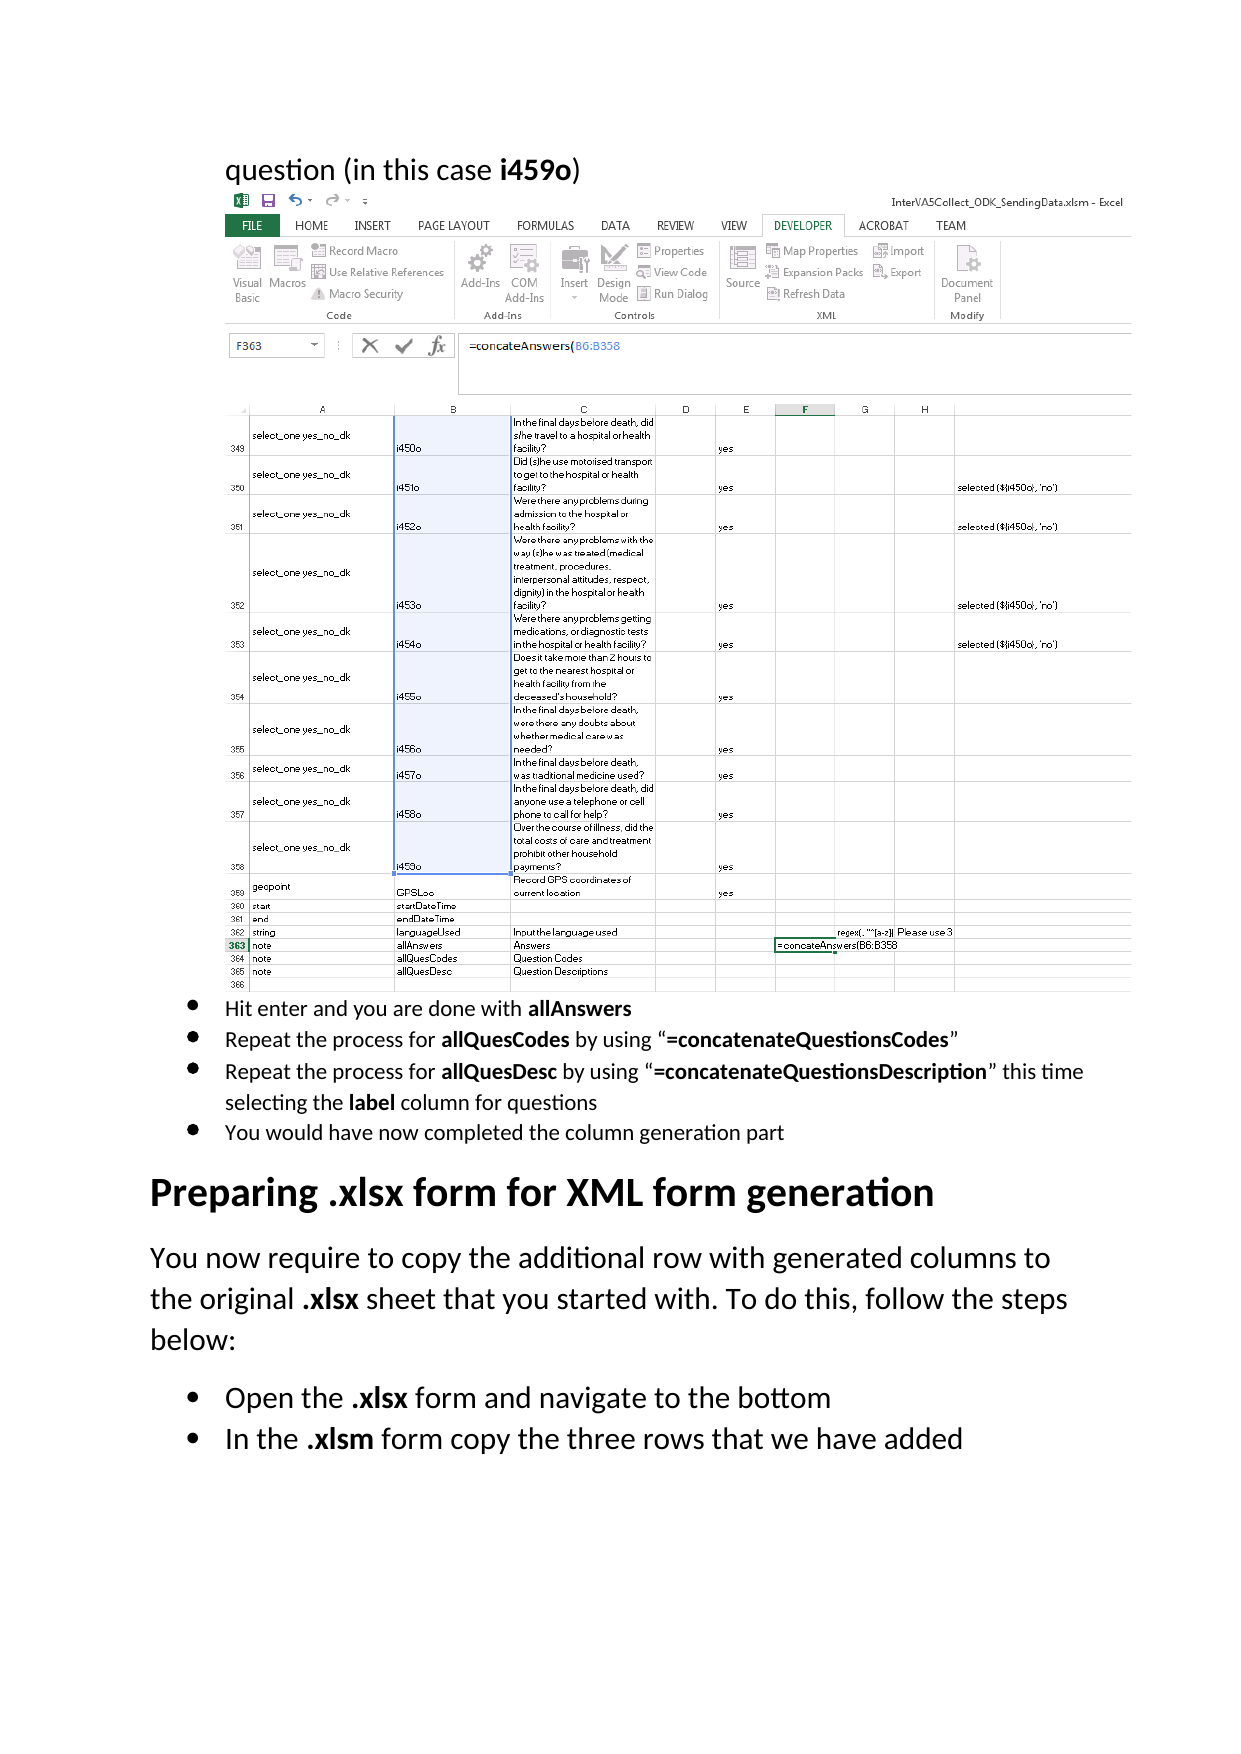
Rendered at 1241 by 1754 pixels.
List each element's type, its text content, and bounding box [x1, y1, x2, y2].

list Repeat the process for allQuesCodes by using “=concatenateQuestionsCodes” [187, 1025, 1090, 1054]
list Open the .xlsx form and navigate to the bottom [187, 1378, 1090, 1416]
picture [225, 190, 1132, 992]
list In the .xlsm form copy the three rows that we have added [187, 1419, 1090, 1457]
list You would have now completed the column generation part [187, 1118, 1090, 1147]
text Preparing .xlsx form for XML form generation [150, 1166, 1090, 1217]
list Repeat the process for allQuesDesc by using “=concatenateQuestionsDescription” this time selecting the label column for questions [187, 1057, 1090, 1116]
list Hit enter and you are done with allAnswers [187, 994, 1090, 1023]
text You now require to copy the additional row with generated columns to the original .xlsx sheet that you started with. To do this, follow the steps below: [150, 1238, 1090, 1358]
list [187, 150, 1090, 992]
